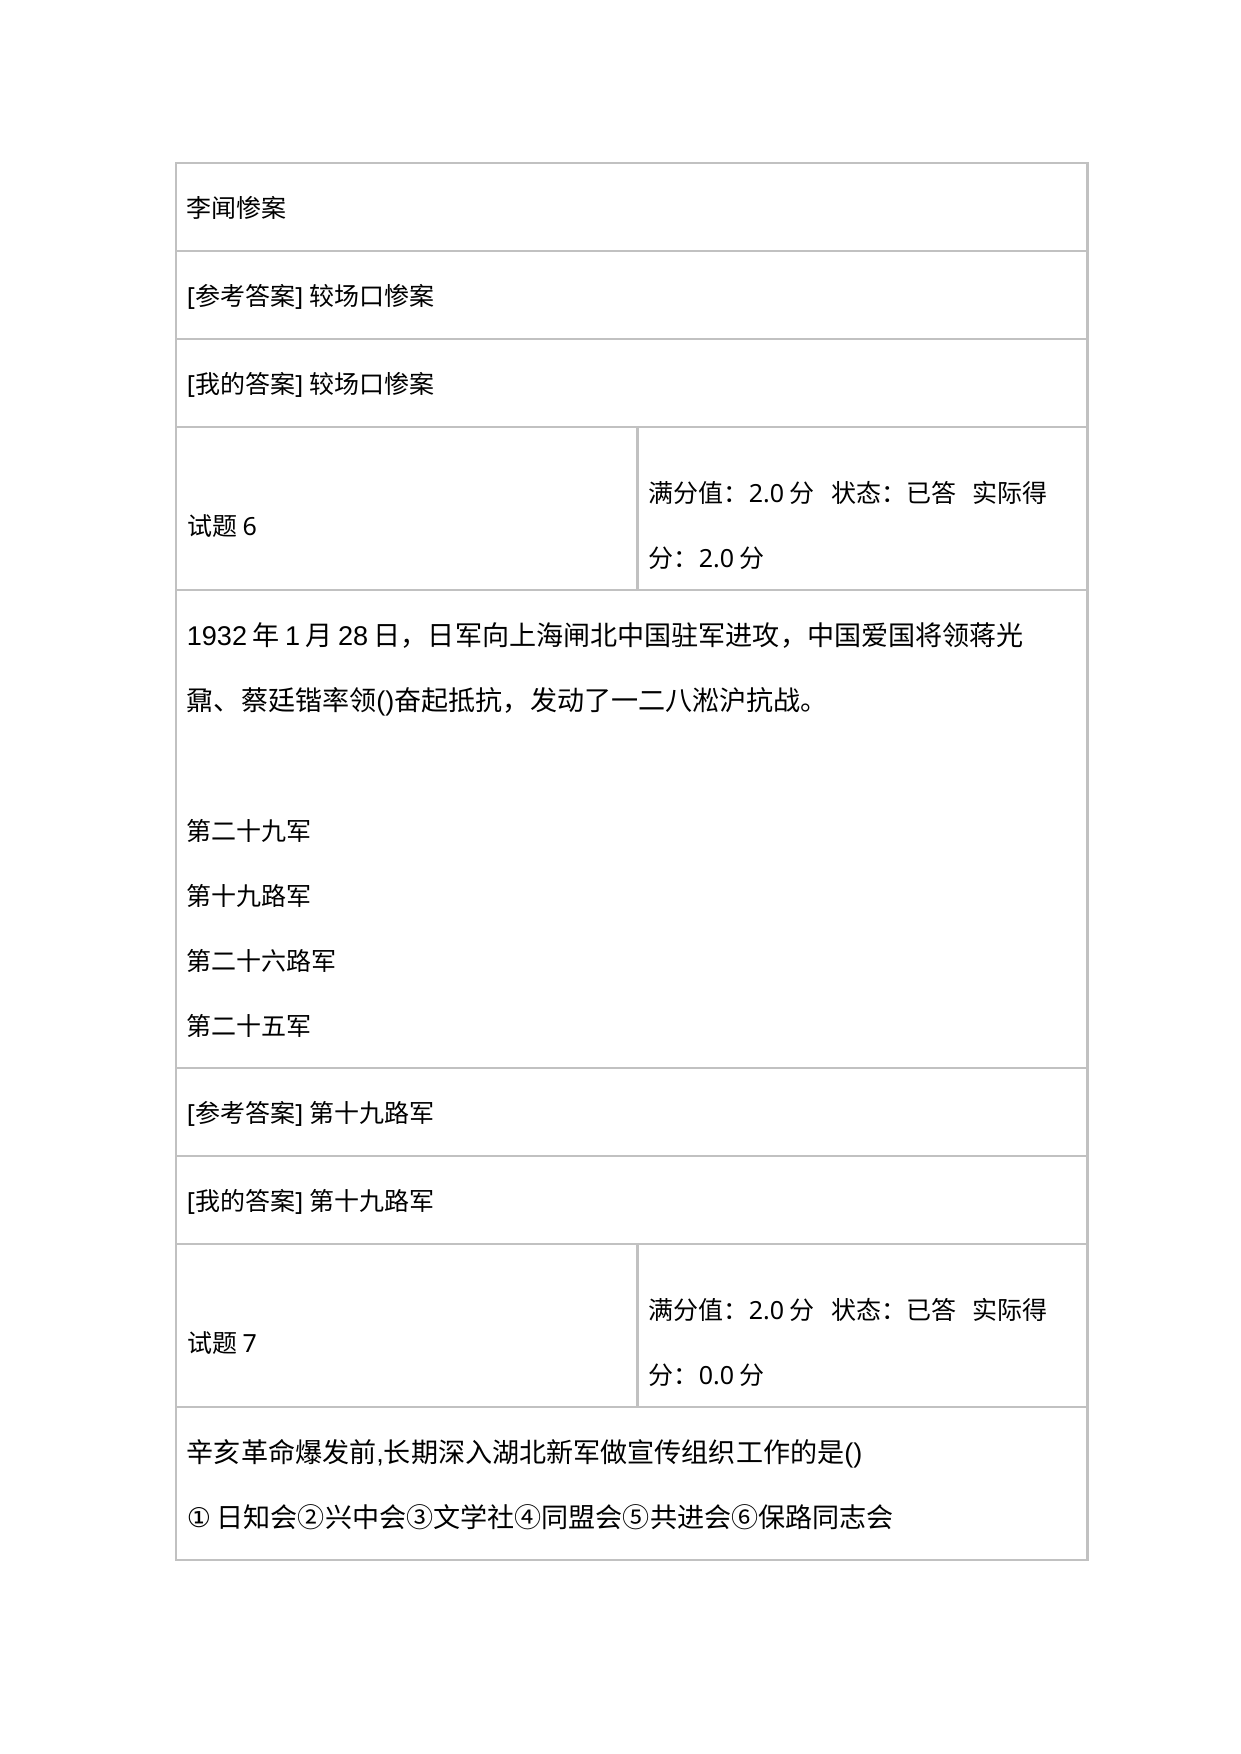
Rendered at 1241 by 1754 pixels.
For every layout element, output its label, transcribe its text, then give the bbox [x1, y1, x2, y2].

table_cell [我的答案] 第十九路军 [177, 1157, 1086, 1243]
table_cell 试题7 [177, 1245, 636, 1406]
table_cell [我的答案] 较场口惨案 [177, 340, 1086, 426]
table_cell 满分值：2.0分 状态：已答 实际得分：0.0分 [639, 1245, 1086, 1406]
table_cell [参考答案] 较场口惨案 [177, 252, 1086, 338]
table_cell 1932年1月28日，日军向上海闸北中国驻军进攻，中国爱国将领蒋光鼐、蔡廷锴率领()奋起抵抗，发动了一二八淞沪抗战。 第二十九军 第十九路军 第二十六路军 第二十五军 [177, 591, 1086, 1067]
table_cell 满分值：2.0分 状态：已答 实际得分：2.0分 [639, 428, 1086, 589]
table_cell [177, 164, 1086, 250]
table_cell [177, 1408, 1086, 1559]
table_cell 试题6 [177, 428, 636, 589]
table_cell [参考答案] 第十九路军 [177, 1069, 1086, 1155]
